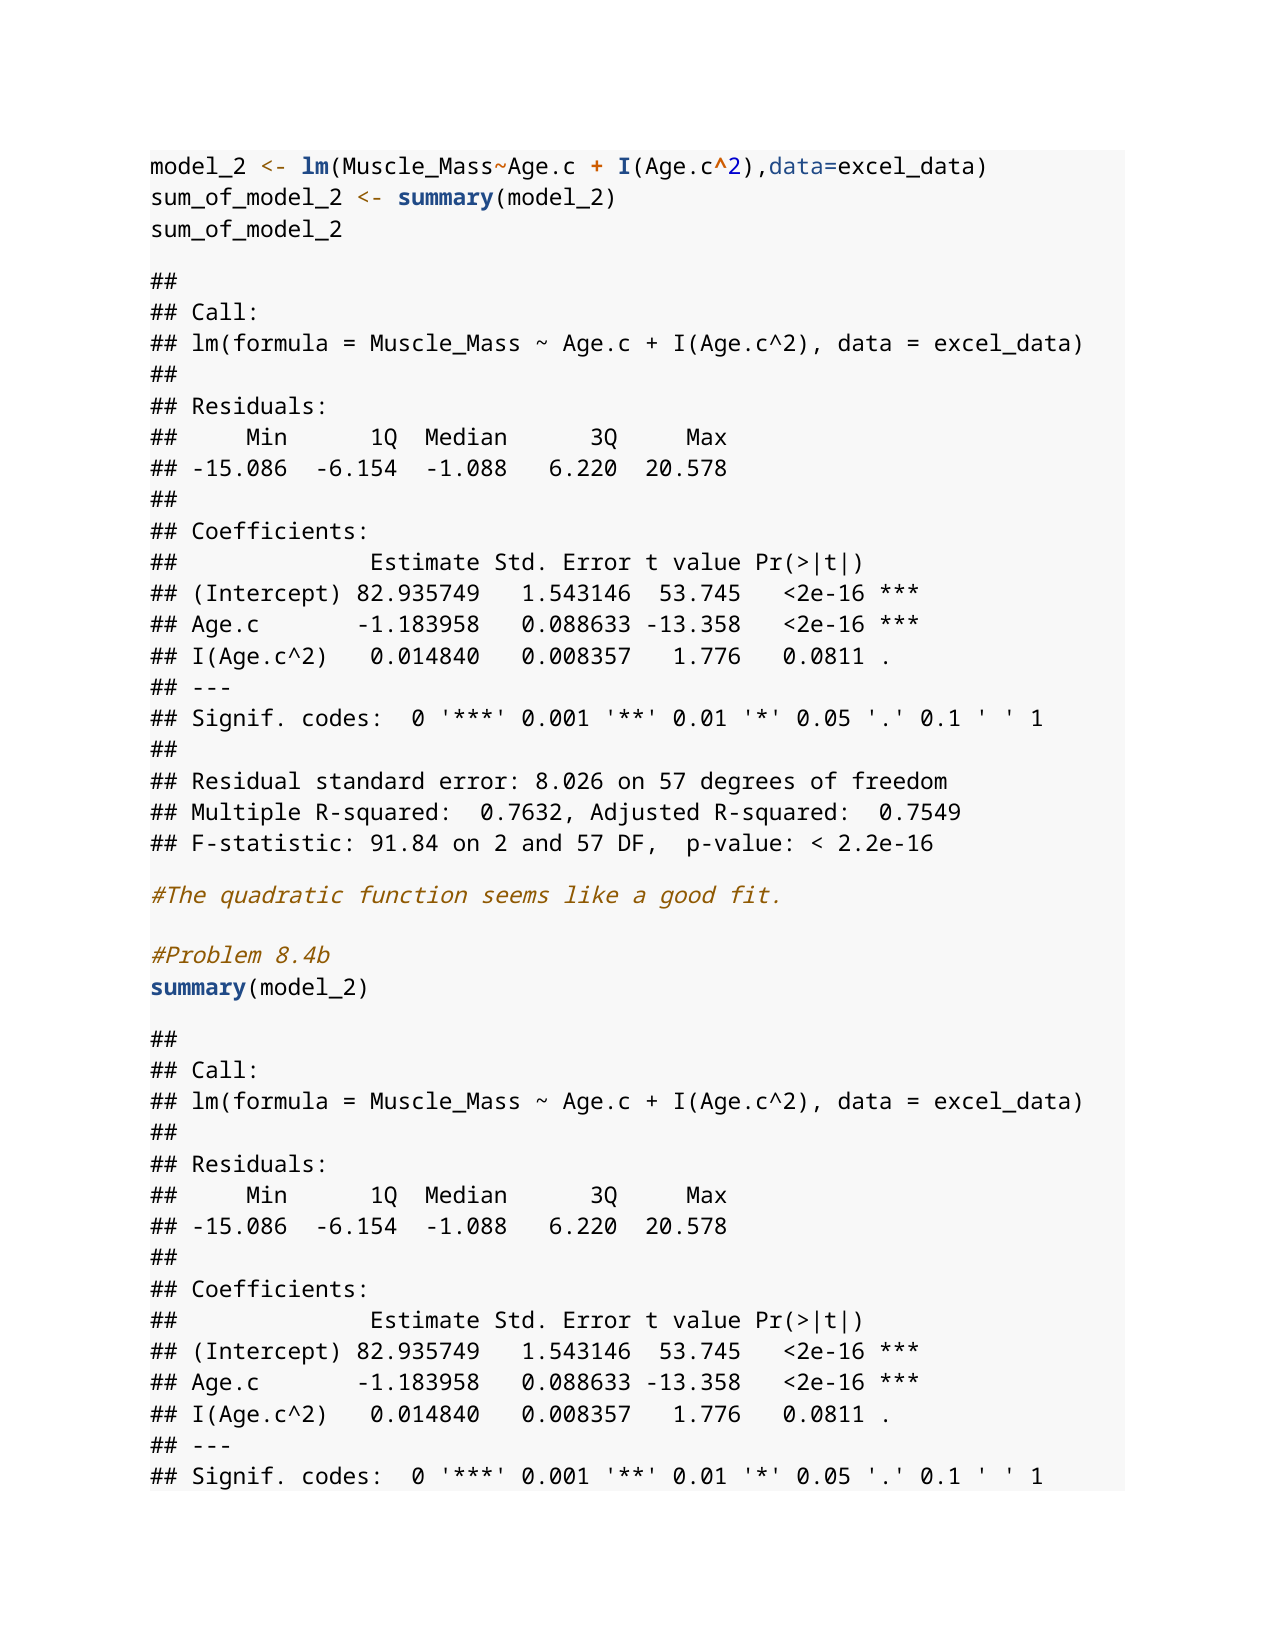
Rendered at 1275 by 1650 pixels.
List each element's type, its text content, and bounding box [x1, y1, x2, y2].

text model_2 <- lm(Muscle_Mass~Age.c + I(Age.c^2),data=excel_data) sum_of_model_2 <- summary(model_2) sum_of_model_2 [150, 150, 1125, 244]
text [150, 1022, 1125, 1491]
text #The quadratic function seems like a good fit. #Problem 8.4b summary(model_2) [150, 879, 1125, 1002]
